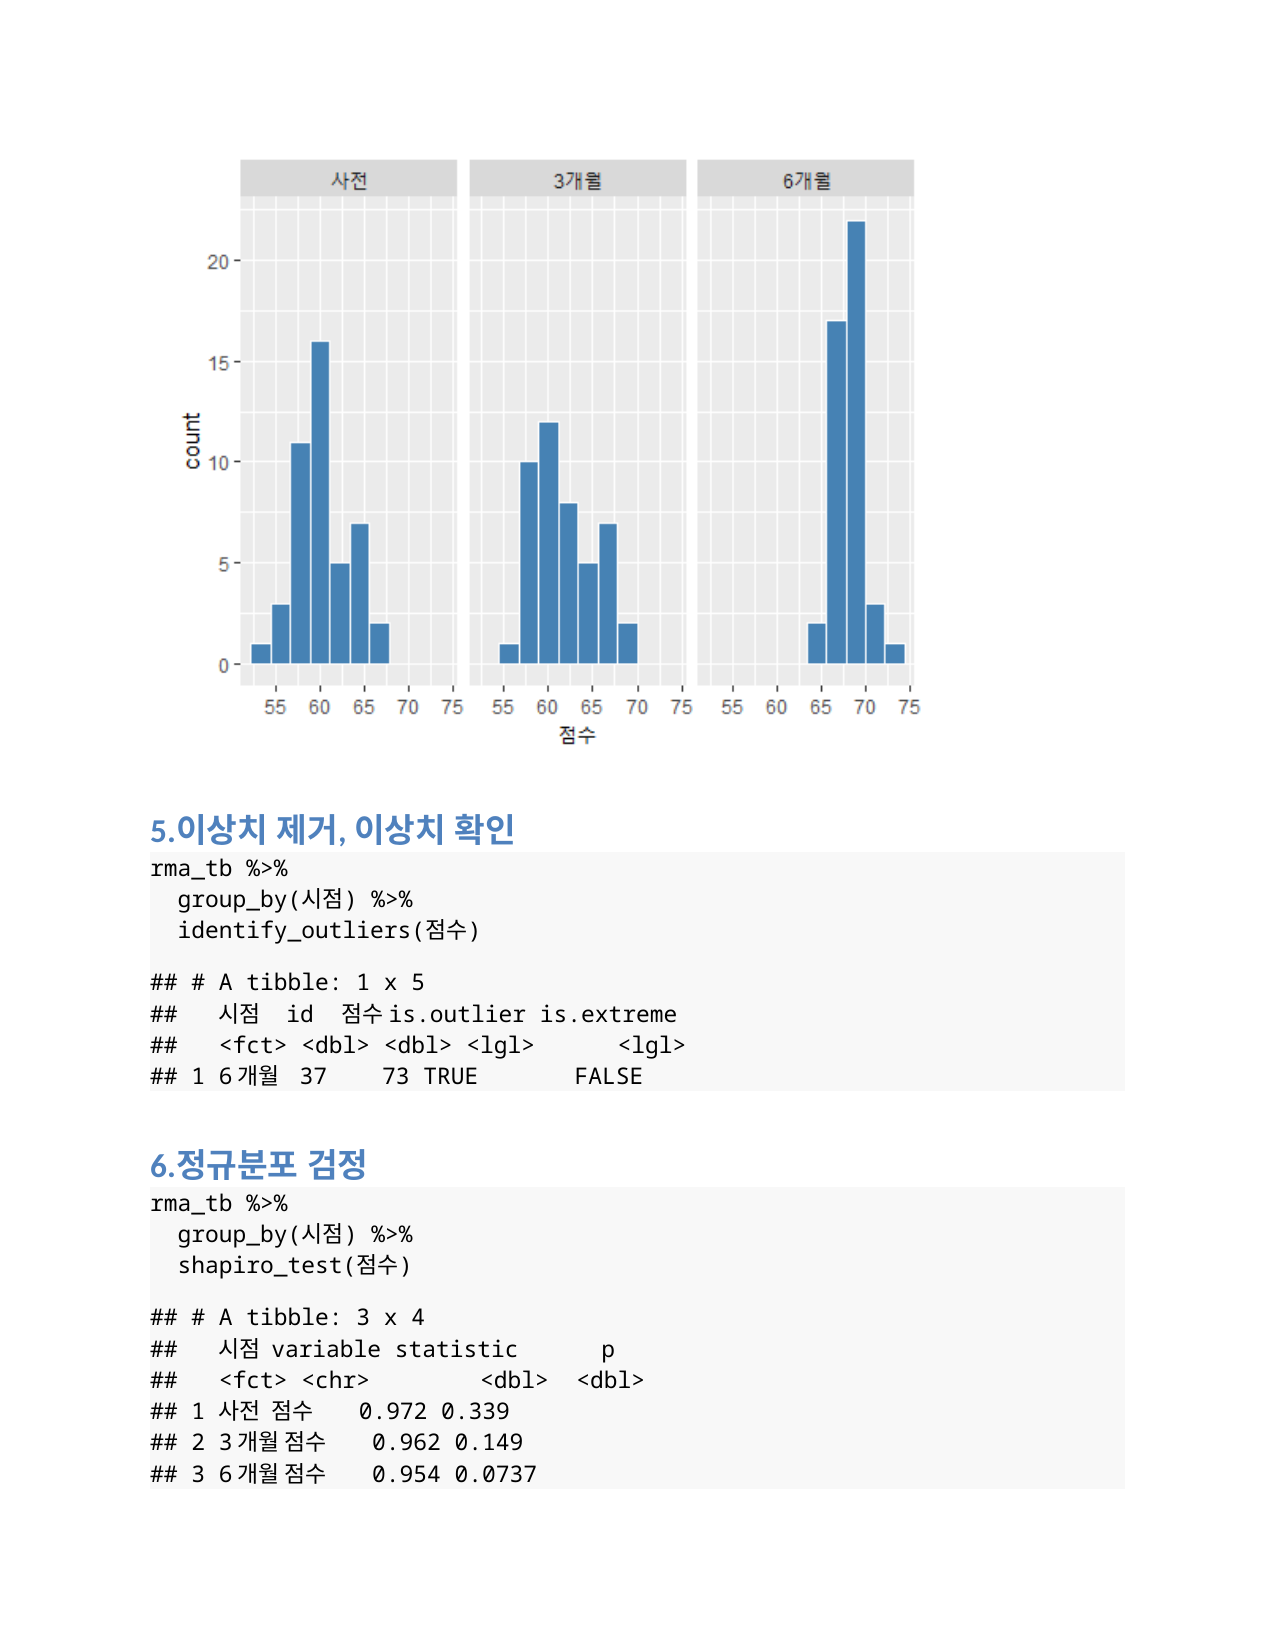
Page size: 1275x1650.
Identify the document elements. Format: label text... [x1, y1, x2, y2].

picture [168, 150, 927, 757]
text ## # A tibble: 1 x 5 ## 시점 id 점수 is.outlier is.extreme ## <fct> <dbl> <dbl> <lgl> <lgl> ## 1 6개월 37 73 TRUE FALSE [150, 966, 1125, 1091]
text ## # A tibble: 3 x 4 ## 시점 variable statistic p ## <fct> <chr> <dbl> <dbl> ## 1 사전 점수 0.972 0.339 ## 2 3개월 점수 0.962 0.149 ## 3 6개월 점수 0.954 0.0737 [150, 1301, 1125, 1489]
subtitle 6.정규분포 검정 [150, 1141, 1125, 1187]
text rma_tb %>% group_by(시점) %>% identify_outliers(점수) [287, 852, 1125, 946]
subtitle 5.이상치 제거, 이상치 확인 [150, 806, 1125, 852]
text rma_tb %>% group_by(시점) %>% shapiro_test(점수) [287, 1187, 1125, 1281]
